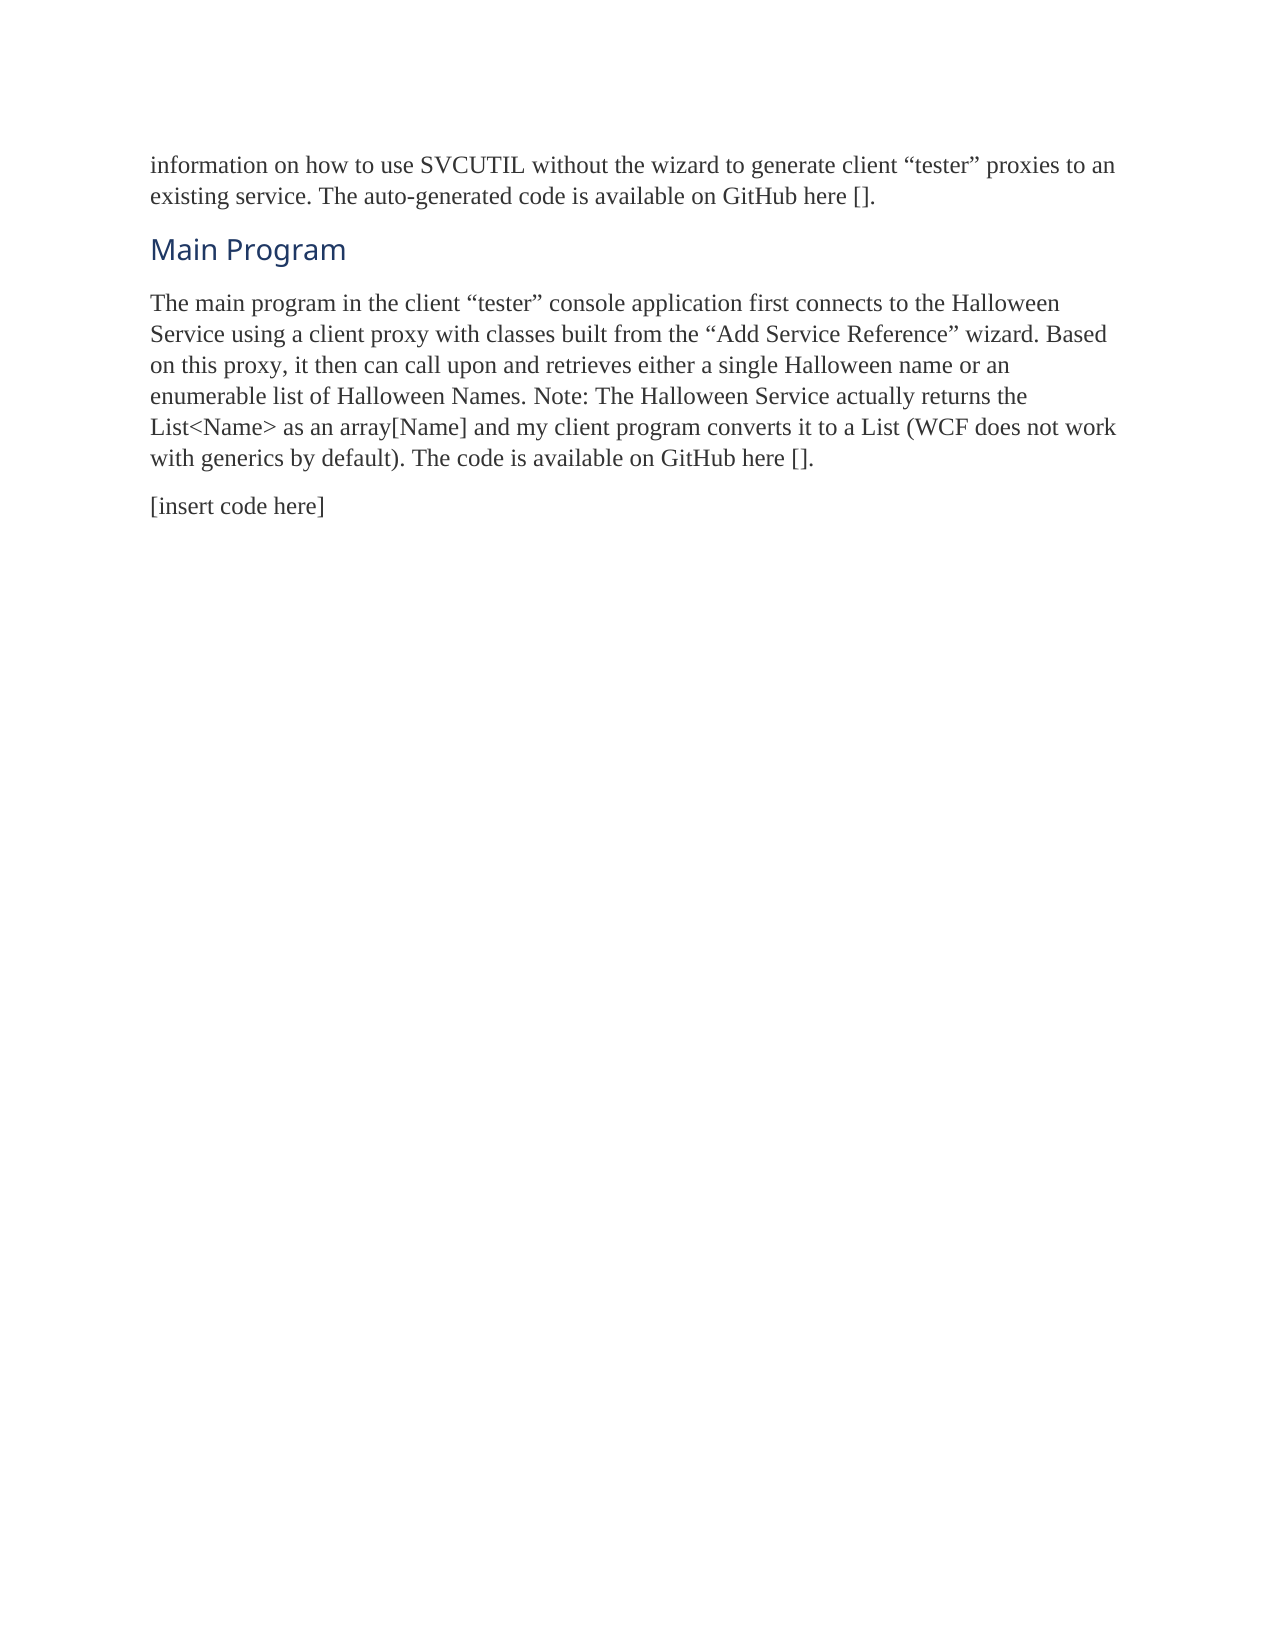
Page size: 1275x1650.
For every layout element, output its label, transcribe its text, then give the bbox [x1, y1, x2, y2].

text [150, 150, 1125, 210]
text Main Program [150, 229, 1125, 268]
text [insert code here] [150, 491, 1125, 520]
text The main program in the client “tester” console application first connects to the Halloween Service using a client proxy with classes built from the “Add Service Reference” wizard. Based on this proxy, it then can call upon and retrieves either a single Halloween name or an enumerable list of Halloween Names. Note: The Halloween Service actually returns the List<Name> as an array[Name] and my client program converts it to a List (WCF does not work with generics by default). The code is available on GitHub here []. [150, 288, 1125, 472]
